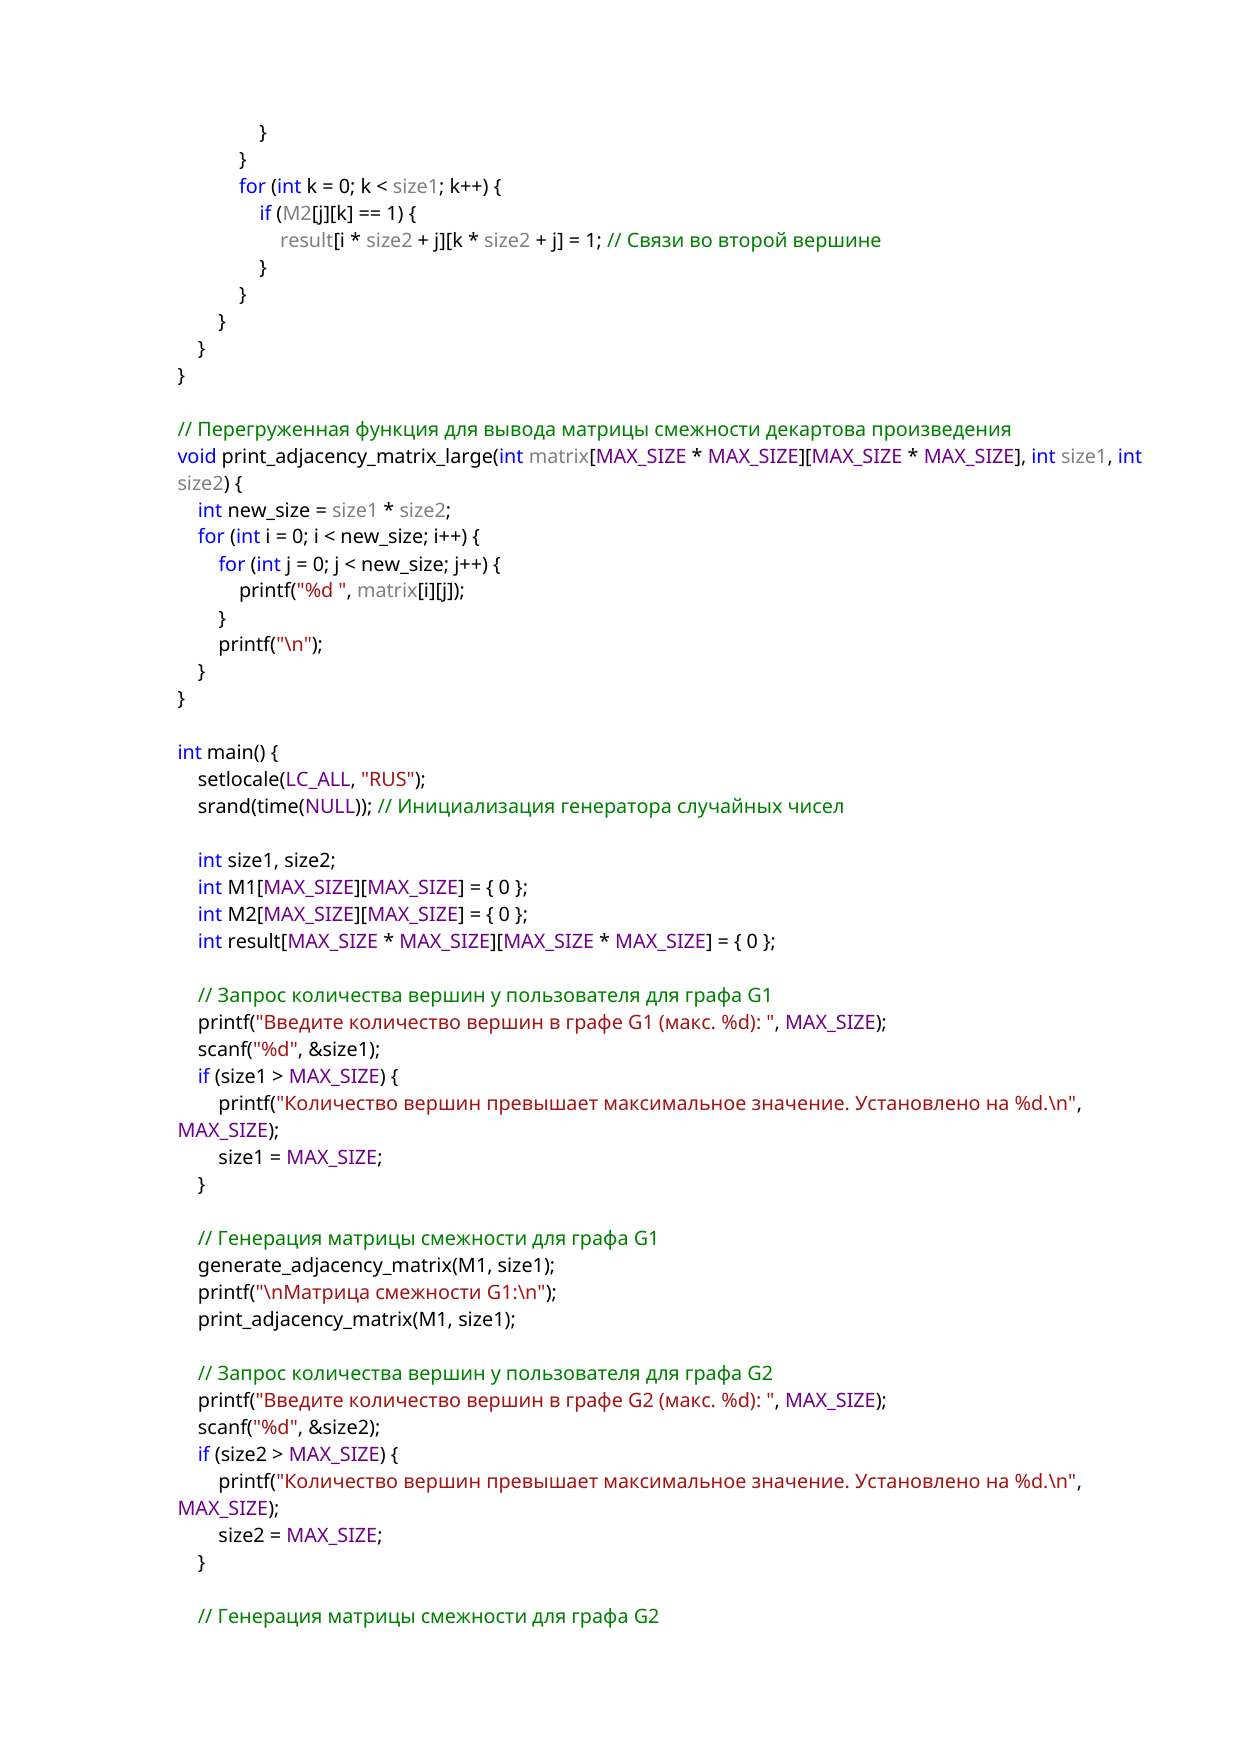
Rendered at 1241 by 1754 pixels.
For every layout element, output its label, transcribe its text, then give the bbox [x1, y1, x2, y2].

text } [177, 253, 1152, 280]
text printf("\n"); [177, 631, 1152, 658]
text } [177, 685, 1152, 712]
text // Перегруженная функция для вывода матрицы смежности декартова произведения [177, 415, 1152, 442]
text int main() { [177, 739, 1152, 766]
text scanf("%d", &size1); [177, 1035, 1152, 1062]
text srand(time(NULL)); // Инициализация генератора случайных чисел [177, 793, 1152, 819]
text printf("%d ", matrix[i][j]); [177, 577, 1152, 604]
text printf("\nМатрица смежности G1:\n"); [177, 1278, 1152, 1305]
text int result[MAX_SIZE * MAX_SIZE][MAX_SIZE * MAX_SIZE] = { 0 }; [177, 927, 1152, 954]
text } [177, 307, 1152, 334]
text int M1[MAX_SIZE][MAX_SIZE] = { 0 }; [177, 873, 1152, 901]
text size2 = MAX_SIZE; [177, 1521, 1152, 1548]
text printf("Введите количество вершин в графе G2 (макс. %d): ", MAX_SIZE); [177, 1386, 1152, 1413]
text setlocale(LC_ALL, "RUS"); [177, 766, 1152, 793]
text for (int j = 0; j < new_size; j++) { [177, 550, 1152, 577]
text int new_size = size1 * size2; [177, 496, 1152, 523]
text size1 = MAX_SIZE; [177, 1143, 1152, 1170]
text int M2[MAX_SIZE][MAX_SIZE] = { 0 }; [177, 901, 1152, 927]
text print_adjacency_matrix(M1, size1); [177, 1305, 1152, 1332]
text result[i * size2 + j][k * size2 + j] = 1; // Связи во второй вершине [177, 226, 1152, 253]
text } [177, 658, 1152, 685]
text generate_adjacency_matrix(M1, size1); [177, 1251, 1152, 1278]
text } [177, 118, 1152, 145]
text if (size2 > MAX_SIZE) { [177, 1440, 1152, 1467]
text } [177, 604, 1152, 631]
text if (size1 > MAX_SIZE) { [177, 1062, 1152, 1089]
text } [177, 280, 1152, 307]
text for (int i = 0; i < new_size; i++) { [177, 523, 1152, 550]
text } [177, 334, 1152, 361]
text // Генерация матрицы смежности для графа G2 [177, 1602, 1152, 1629]
text printf("Количество вершин превышает максимальное значение. Установлено на %d.\n", MAX_SIZE); [177, 1089, 1152, 1143]
text } [177, 1170, 1152, 1197]
text for (int k = 0; k < size1; k++) { [177, 172, 1152, 199]
text } [177, 361, 1152, 388]
text // Генерация матрицы смежности для графа G1 [177, 1224, 1152, 1251]
text // Запрос количества вершин у пользователя для графа G1 [177, 981, 1152, 1008]
text int size1, size2; [177, 847, 1152, 873]
text scanf("%d", &size2); [177, 1413, 1152, 1440]
text // Запрос количества вершин у пользователя для графа G2 [177, 1359, 1152, 1386]
text if (M2[j][k] == 1) { [177, 199, 1152, 226]
text printf("Количество вершин превышает максимальное значение. Установлено на %d.\n", MAX_SIZE); [177, 1467, 1152, 1521]
text } [177, 145, 1152, 172]
text printf("Введите количество вершин в графе G1 (макс. %d): ", MAX_SIZE); [177, 1008, 1152, 1035]
text void print_adjacency_matrix_large(int matrix[MAX_SIZE * MAX_SIZE][MAX_SIZE * MAX_SIZE], int size1, int size2) { [177, 442, 1152, 496]
text } [177, 1548, 1152, 1575]
